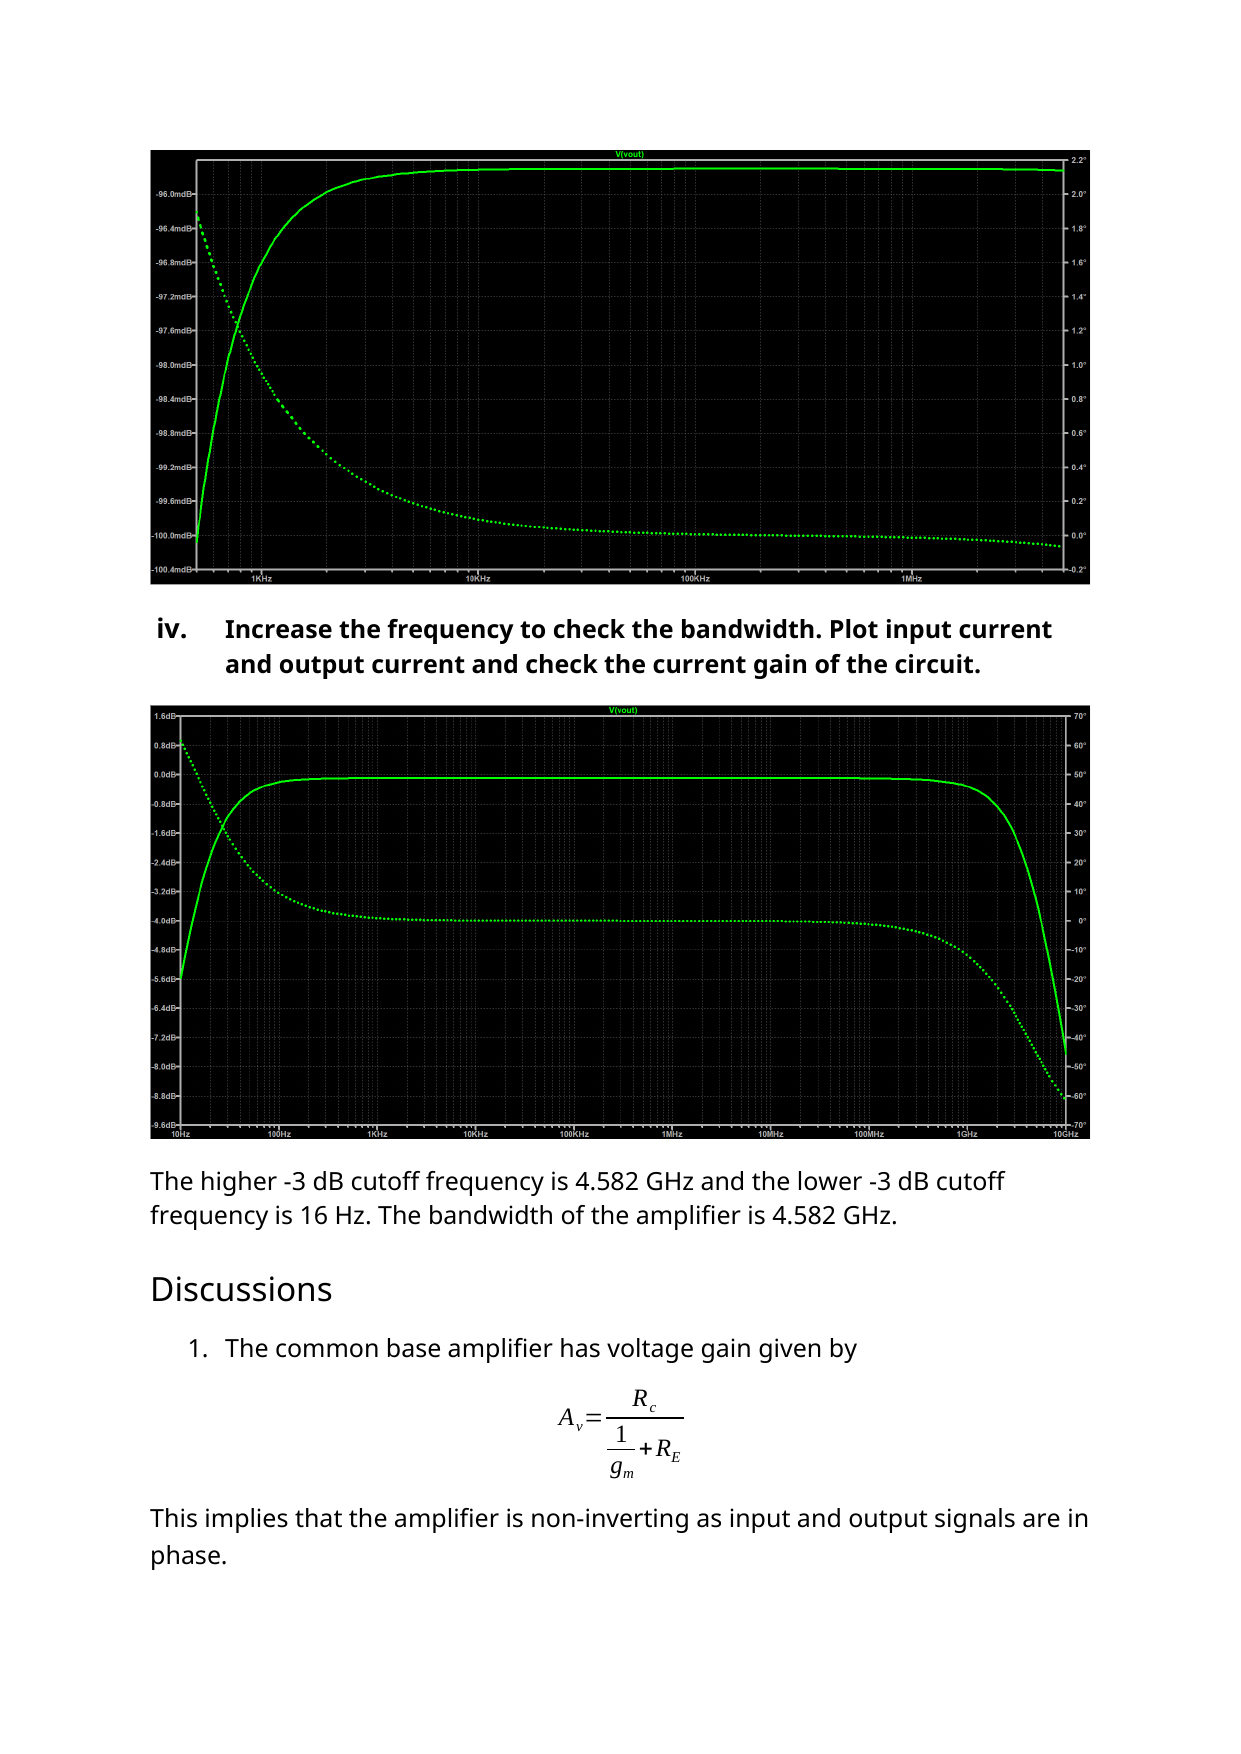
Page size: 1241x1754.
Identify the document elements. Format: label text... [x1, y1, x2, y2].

text The higher -3 dB cutoff frequency is 4.582 GHz and the lower -3 dB cutoff frequency is 16 Hz. The bandwidth of the amplifier is 4.582 GHz. [150, 1163, 1090, 1231]
text This implies that the amplifier is non-inverting as input and output signals are in phase. [150, 1501, 1090, 1572]
list Increase the frequency to check the bandwidth. Plot input current and output current and check the current gain of the circuit. [187, 609, 1090, 680]
text Discussions [150, 1265, 1090, 1311]
picture [150, 150, 1091, 585]
picture [150, 705, 1091, 1139]
list The common base amplifier has voltage gain given by [187, 1331, 1090, 1365]
